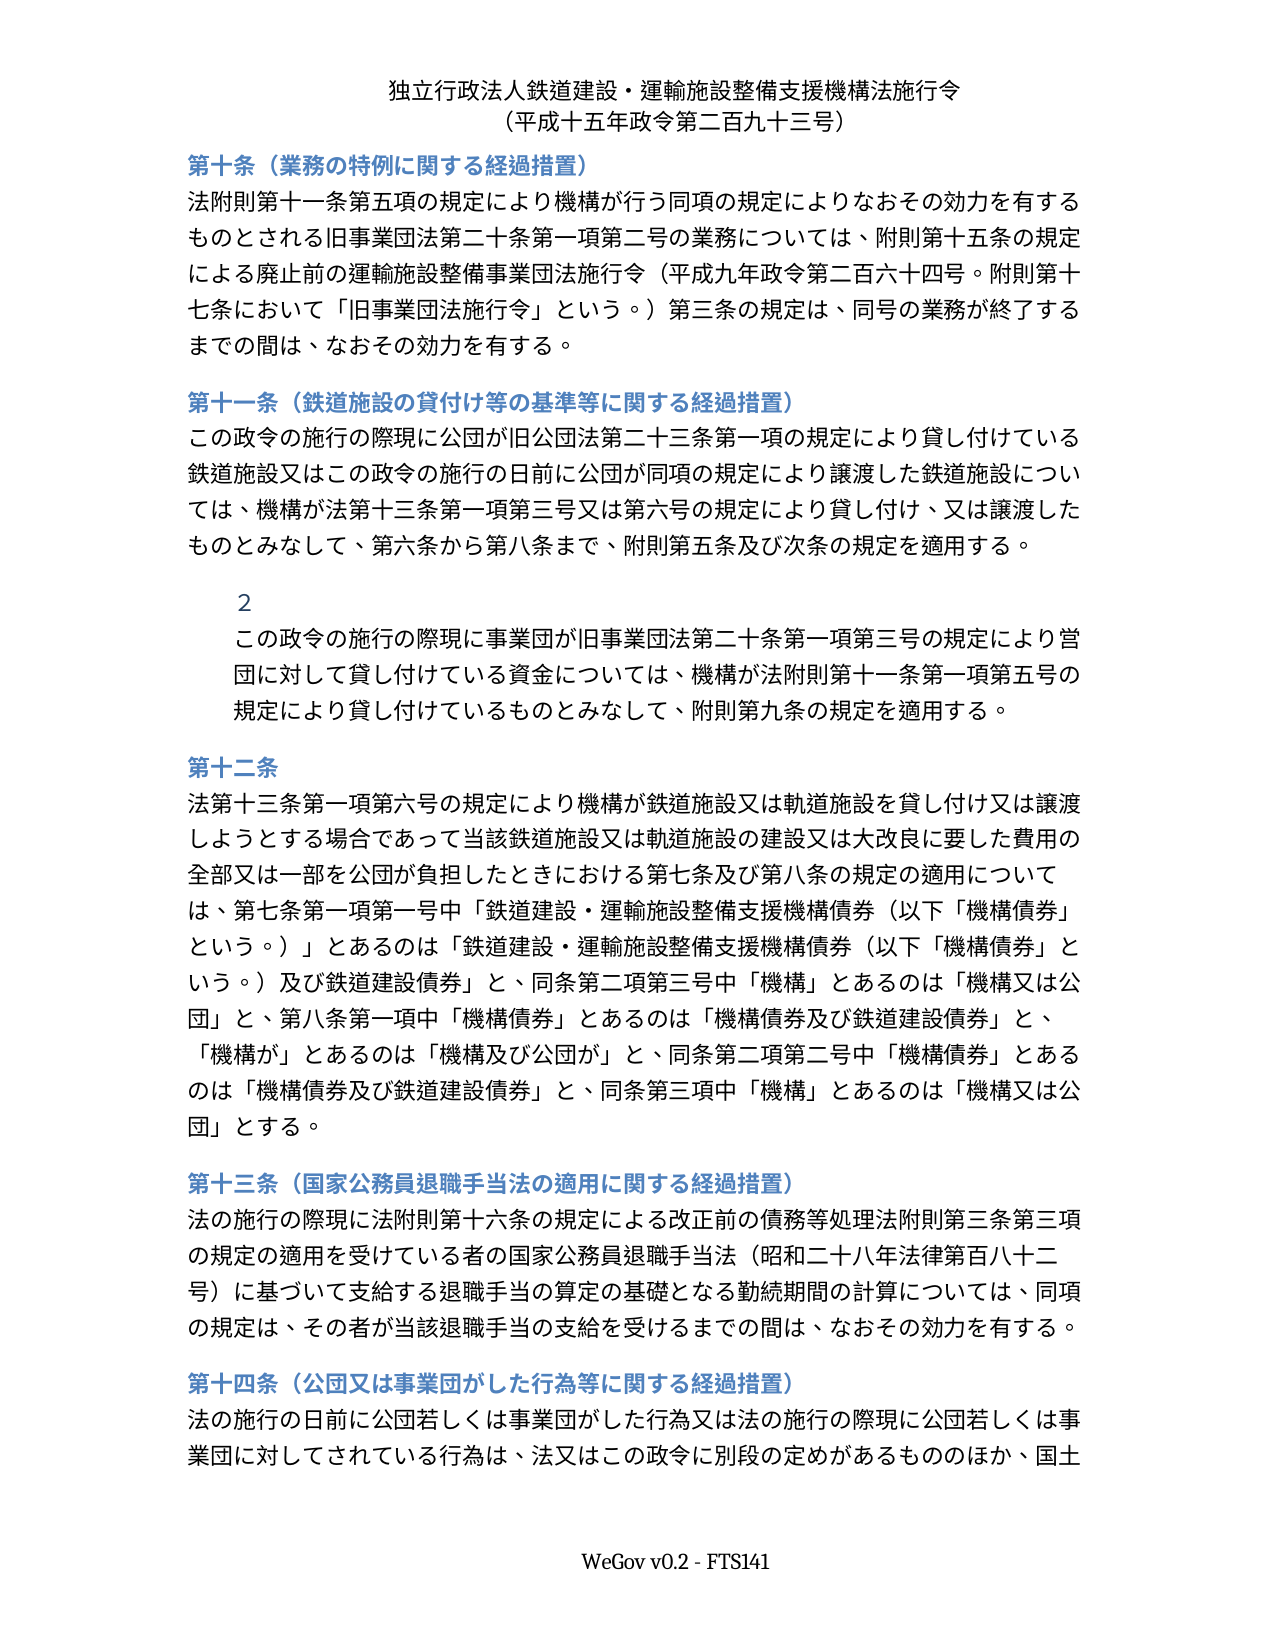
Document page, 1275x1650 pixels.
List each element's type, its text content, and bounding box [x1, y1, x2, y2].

text 法の施行の日前に公団若しくは事業団がした行為又は法の施行の際現に公団若しくは事業団に対してされている行為は、法又はこの政令に別段の定めがあるもののほか、国土交通省令で定めるところにより、それぞれ機構がした行為又は機構に対してされている行為とみなす。 [187, 1404, 1087, 1471]
subtitle 第十一条（鉄道施設の貸付け等の基準等に関する経過措置） [187, 386, 1087, 418]
text この政令の施行の際現に公団が旧公団法第二十三条第一項の規定により貸し付けている鉄道施設又はこの政令の施行の日前に公団が同項の規定により譲渡した鉄道施設については、機構が法第十三条第一項第三号又は第六号の規定により貸し付け、又は譲渡したものとみなして、第六条から第八条まで、附則第五条及び次条の規定を適用する。 [187, 422, 1087, 561]
subtitle 第十条（業務の特例に関する経過措置） [187, 150, 1087, 181]
subtitle 第十三条（国家公務員退職手当法の適用に関する経過措置） [187, 1168, 1087, 1199]
text この政令の施行の際現に事業団が旧事業団法第二十条第一項第三号の規定により営団に対して貸し付けている資金については、機構が法附則第十一条第一項第五号の規定により貸し付けているものとみなして、附則第九条の規定を適用する。 [233, 623, 1087, 726]
subtitle 第十四条（公団又は事業団がした行為等に関する経過措置） [187, 1368, 1087, 1399]
text 法附則第十一条第五項の規定により機構が行う同項の規定によりなおその効力を有するものとされる旧事業団法第二十条第一項第二号の業務については、附則第十五条の規定による廃止前の運輸施設整備事業団法施行令（平成九年政令第二百六十四号。附則第十七条において「旧事業団法施行令」という。）第三条の規定は、同号の業務が終了するまでの間は、なおその効力を有する。 [187, 186, 1087, 361]
subtitle ２ [233, 587, 1087, 618]
text 法の施行の際現に法附則第十六条の規定による改正前の債務等処理法附則第三条第三項の規定の適用を受けている者の国家公務員退職手当法（昭和二十八年法律第百八十二号）に基づいて支給する退職手当の算定の基礎となる勤続期間の計算については、同項の規定は、その者が当該退職手当の支給を受けるまでの間は、なおその効力を有する。 [187, 1204, 1087, 1343]
subtitle 第十二条 [187, 752, 1087, 783]
text 法第十三条第一項第六号の規定により機構が鉄道施設又は軌道施設を貸し付け又は譲渡しようとする場合であって当該鉄道施設又は軌道施設の建設又は大改良に要した費用の全部又は一部を公団が負担したときにおける第七条及び第八条の規定の適用については、第七条第一項第一号中「鉄道建設・運輸施設整備支援機構債券（以下「機構債券」という。）」とあるのは「鉄道建設・運輸施設整備支援機構債券（以下「機構債券」という。）及び鉄道建設債券」と、同条第二項第三号中「機構」とあるのは「機構又は公団」と、第八条第一項中「機構債券」とあるのは「機構債券及び鉄道建設債券」と、「機構が」とあるのは「機構及び公団が」と、同条第二項第二号中「機構債券」とあるのは「機構債券及び鉄道建設債券」と、同条第三項中「機構」とあるのは「機構又は公団」とする。 [187, 787, 1087, 1142]
